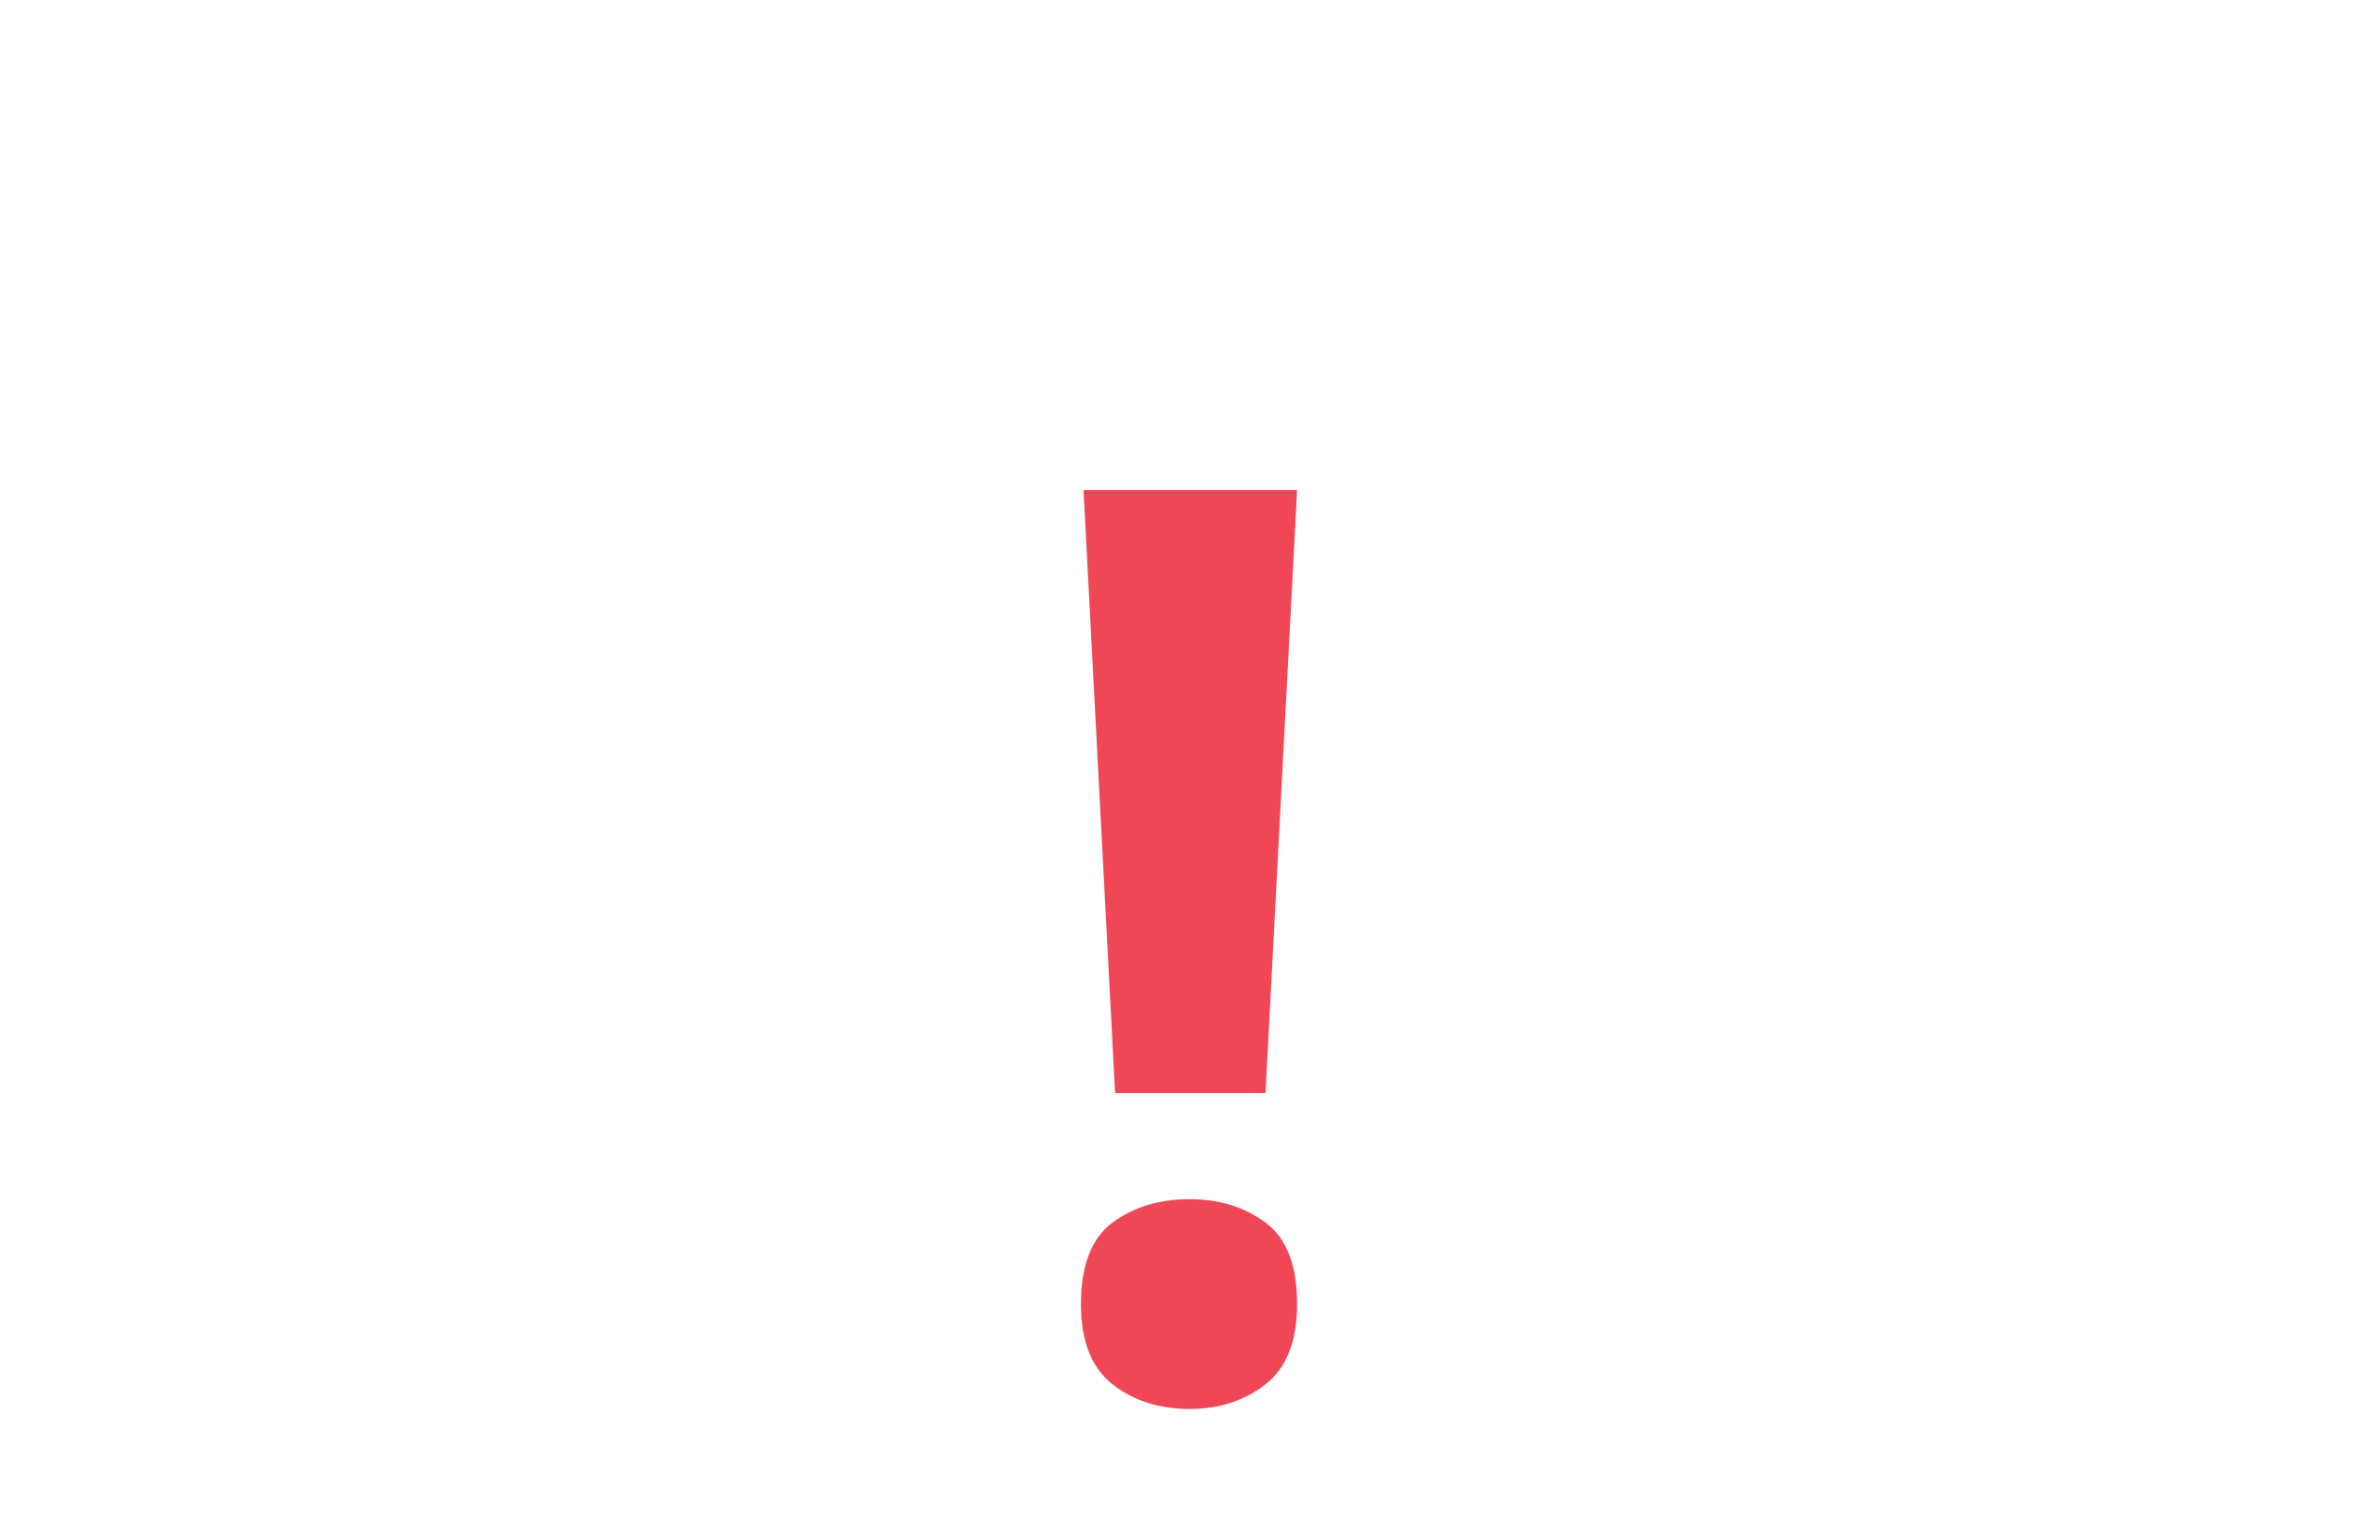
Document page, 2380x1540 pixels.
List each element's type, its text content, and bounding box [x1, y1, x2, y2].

subtitle ! [70, 42, 2310, 1498]
